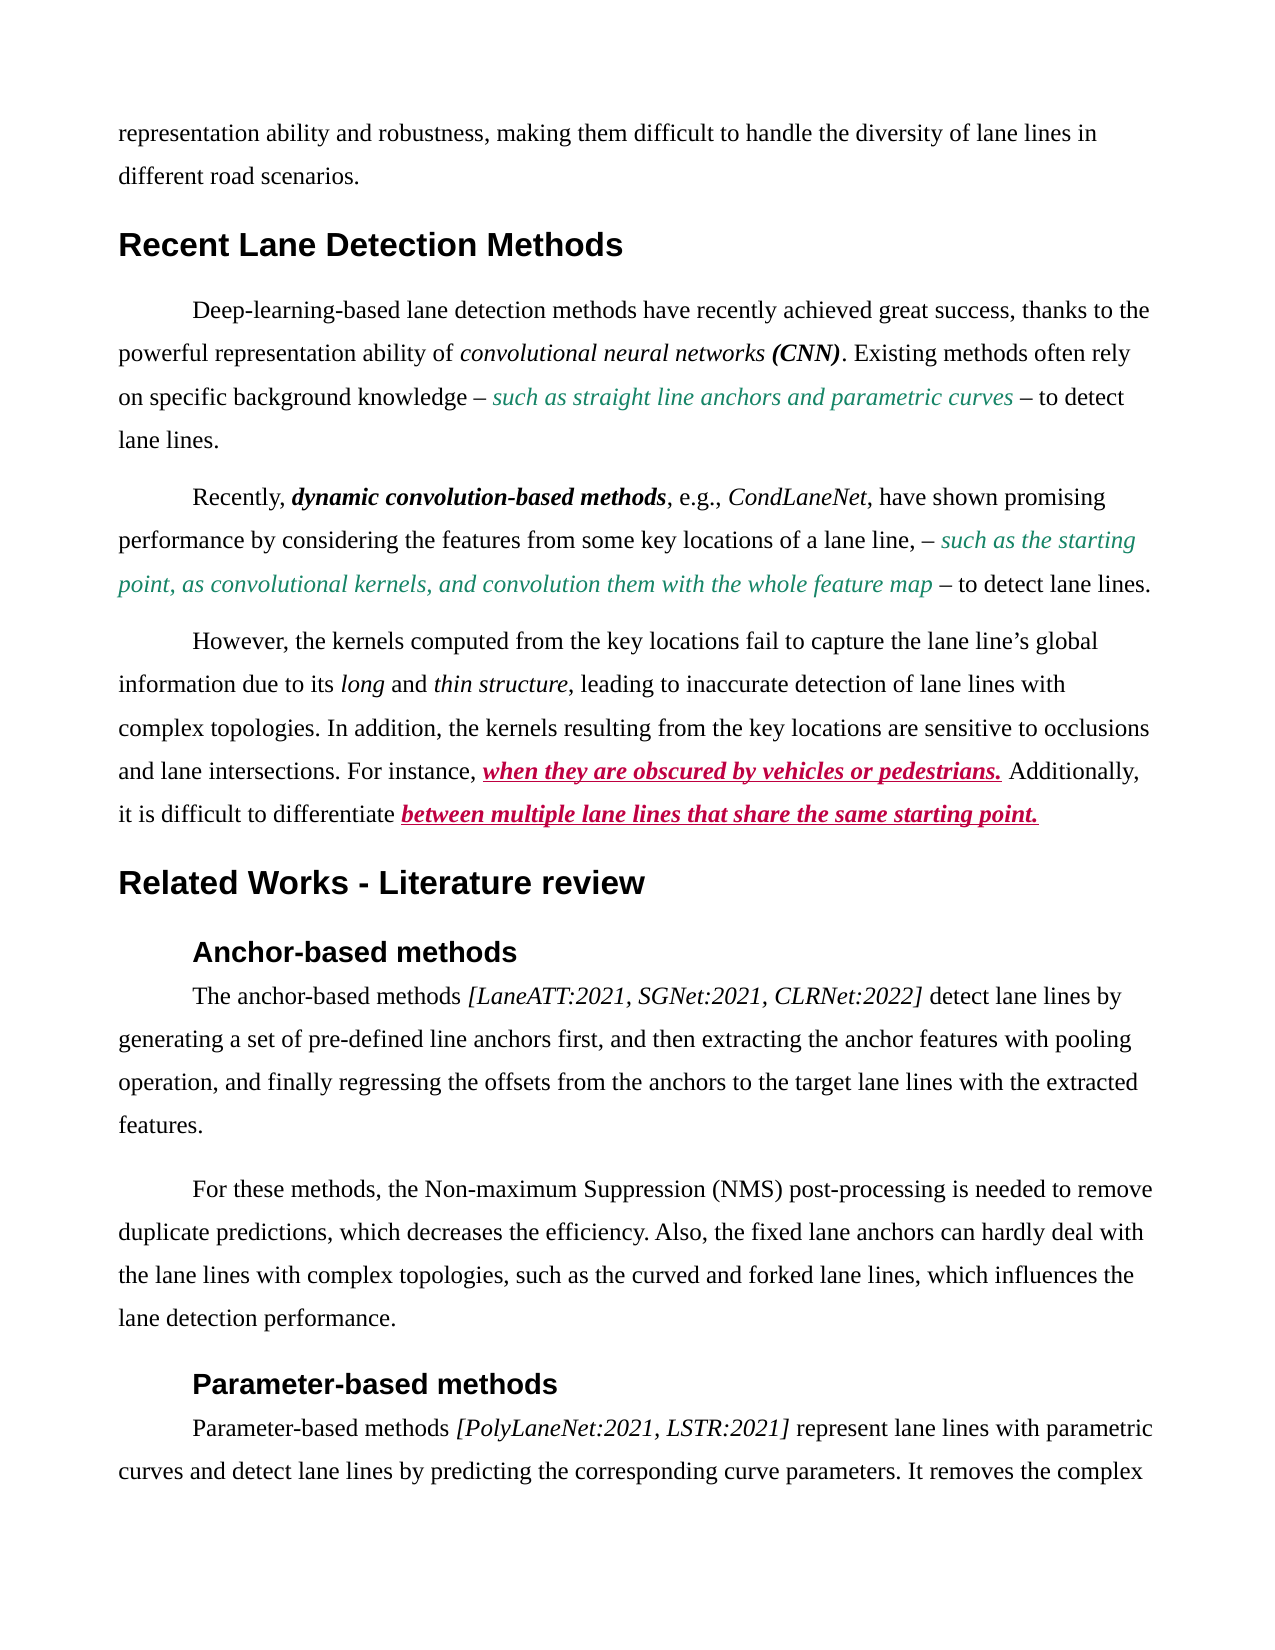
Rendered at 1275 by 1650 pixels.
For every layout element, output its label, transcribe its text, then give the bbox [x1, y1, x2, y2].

subtitle Anchor-based methods [118, 935, 1157, 968]
text Deep-learning-based lane detection methods have recently achieved great success, thanks to the powerful representation ability of convolutional neural networks (CNN). Existing methods often rely on specific background knowledge – such as straight line anchors and parametric curves – to detect lane lines. [118, 295, 1157, 453]
subtitle Parameter-based methods [118, 1367, 1157, 1401]
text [118, 1413, 1157, 1485]
subtitle Recent Lane Detection Methods [118, 225, 1157, 264]
text Recently, dynamic convolution-based methods, e.g., CondLaneNet, have shown promising performance by considering the features from some key locations of a lane line, – such as the starting point, as convolutional kernels, and convolution them with the whole feature map – to detect lane lines. [118, 482, 1157, 597]
subtitle Related Works - Literature review [118, 863, 1157, 901]
list The anchor-based methods [LaneATT:2021, SGNet:2021, CLRNet:2022] detect lane lines by generating a set of pre-defined line anchors first, and then extracting the anchor features with pooling operation, and finally regressing the offsets from the anchors to the target lane lines with the extracted features. [118, 981, 1157, 1139]
list For these methods, the Non-maximum Suppression (NMS) post-processing is needed to remove duplicate predictions, which decreases the efficiency. Also, the fixed lane anchors can hardly deal with the lane lines with complex topologies, such as the curved and forked lane lines, which influences the lane detection performance. [118, 1174, 1157, 1332]
text However, the kernels computed from the key locations fail to capture the lane line’s global information due to its long and thin structure, leading to inaccurate detection of lane lines with complex topologies. In addition, the kernels resulting from the key locations are sensitive to occlusions and lane intersections. For instance, when they are obscured by vehicles or pedestrians. Additionally, it is difficult to differentiate between multiple lane lines that share the same starting point. [118, 626, 1157, 828]
